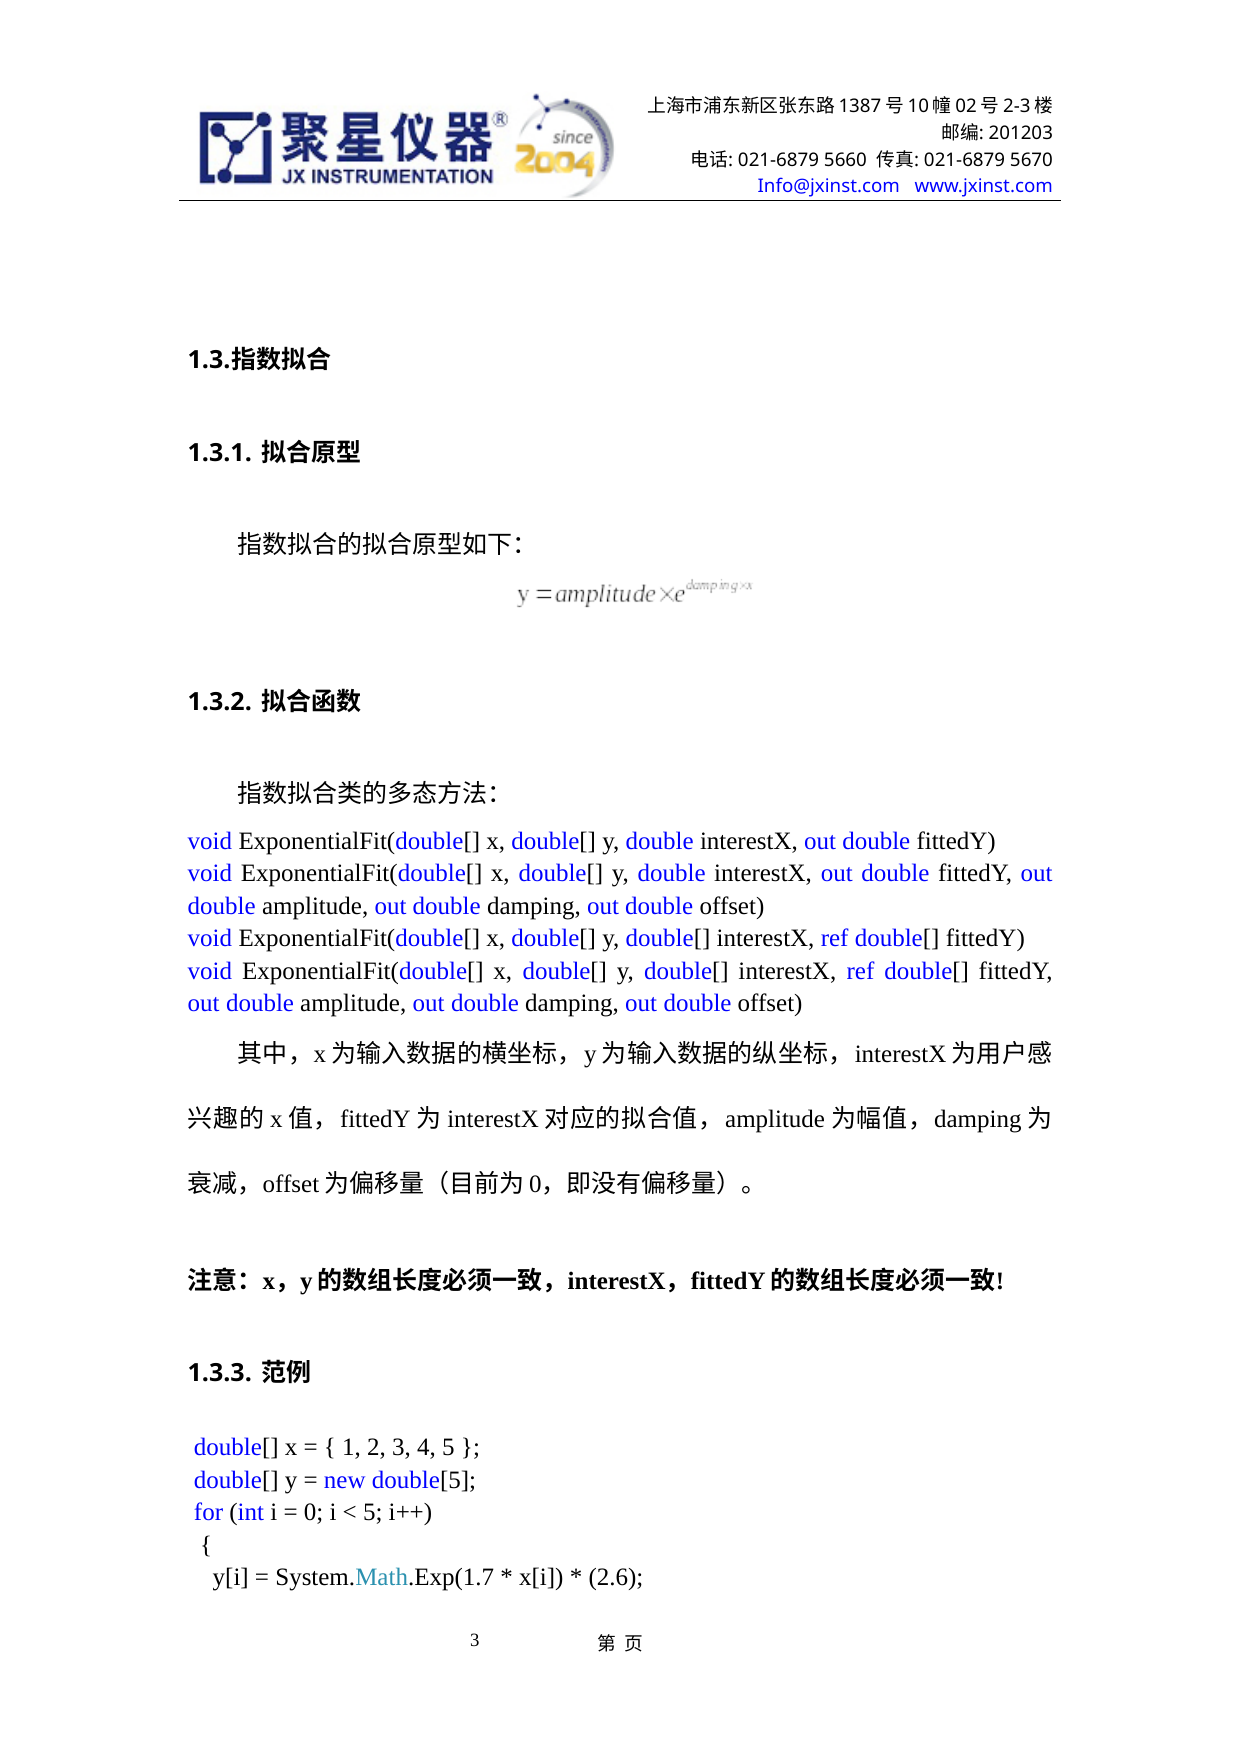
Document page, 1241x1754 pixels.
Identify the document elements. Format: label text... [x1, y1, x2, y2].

subtitle 指数拟合 [187, 326, 1053, 391]
text void ExponentialFit(double[] x, double[] y, double[] interestX, ref double[] fittedY) [187, 921, 1053, 954]
subtitle 拟合原型 [187, 418, 1053, 483]
text for (int i = 0; i < 5; i++) [187, 1496, 1053, 1528]
text 指数拟合的拟合原型如下： [187, 510, 1053, 575]
text 其中，x为输入数据的横坐标，y为输入数据的纵坐标，interestX为用户感兴趣的x值，fittedY为interestX对应的拟合值，amplitude为幅值，damping为衰减，offset为偏移量（目前为0，即没有偏移量）。 [187, 1019, 1053, 1214]
text void ExponentialFit(double[] x, double[] y, double interestX, out double fittedY) [187, 824, 1053, 856]
picture [184, 91, 627, 200]
text void ExponentialFit(double[] x, double[] y, double[] interestX, ref double[] fittedY, out double amplitude, out double damping, out double offset) [187, 954, 1053, 1019]
text 指数拟合类的多态方法： [187, 759, 1053, 824]
text void ExponentialFit(double[] x, double[] y, double interestX, out double fittedY, out double amplitude, out double damping, out double offset) [187, 856, 1053, 921]
subtitle 拟合函数 [187, 667, 1053, 732]
subtitle 范例 [187, 1338, 1053, 1403]
text { [187, 1528, 1053, 1561]
text double[] y = new double[5]; [187, 1463, 1053, 1496]
text y[i] = System.Math.Exp(1.7 * x[i]) * (2.6); [187, 1561, 1053, 1593]
text 注意：x，y的数组长度必须一致，interestX，fittedY的数组长度必须一致! [187, 1246, 1053, 1311]
text double[] x = { 1, 2, 3, 4, 5 }; [187, 1431, 1053, 1463]
